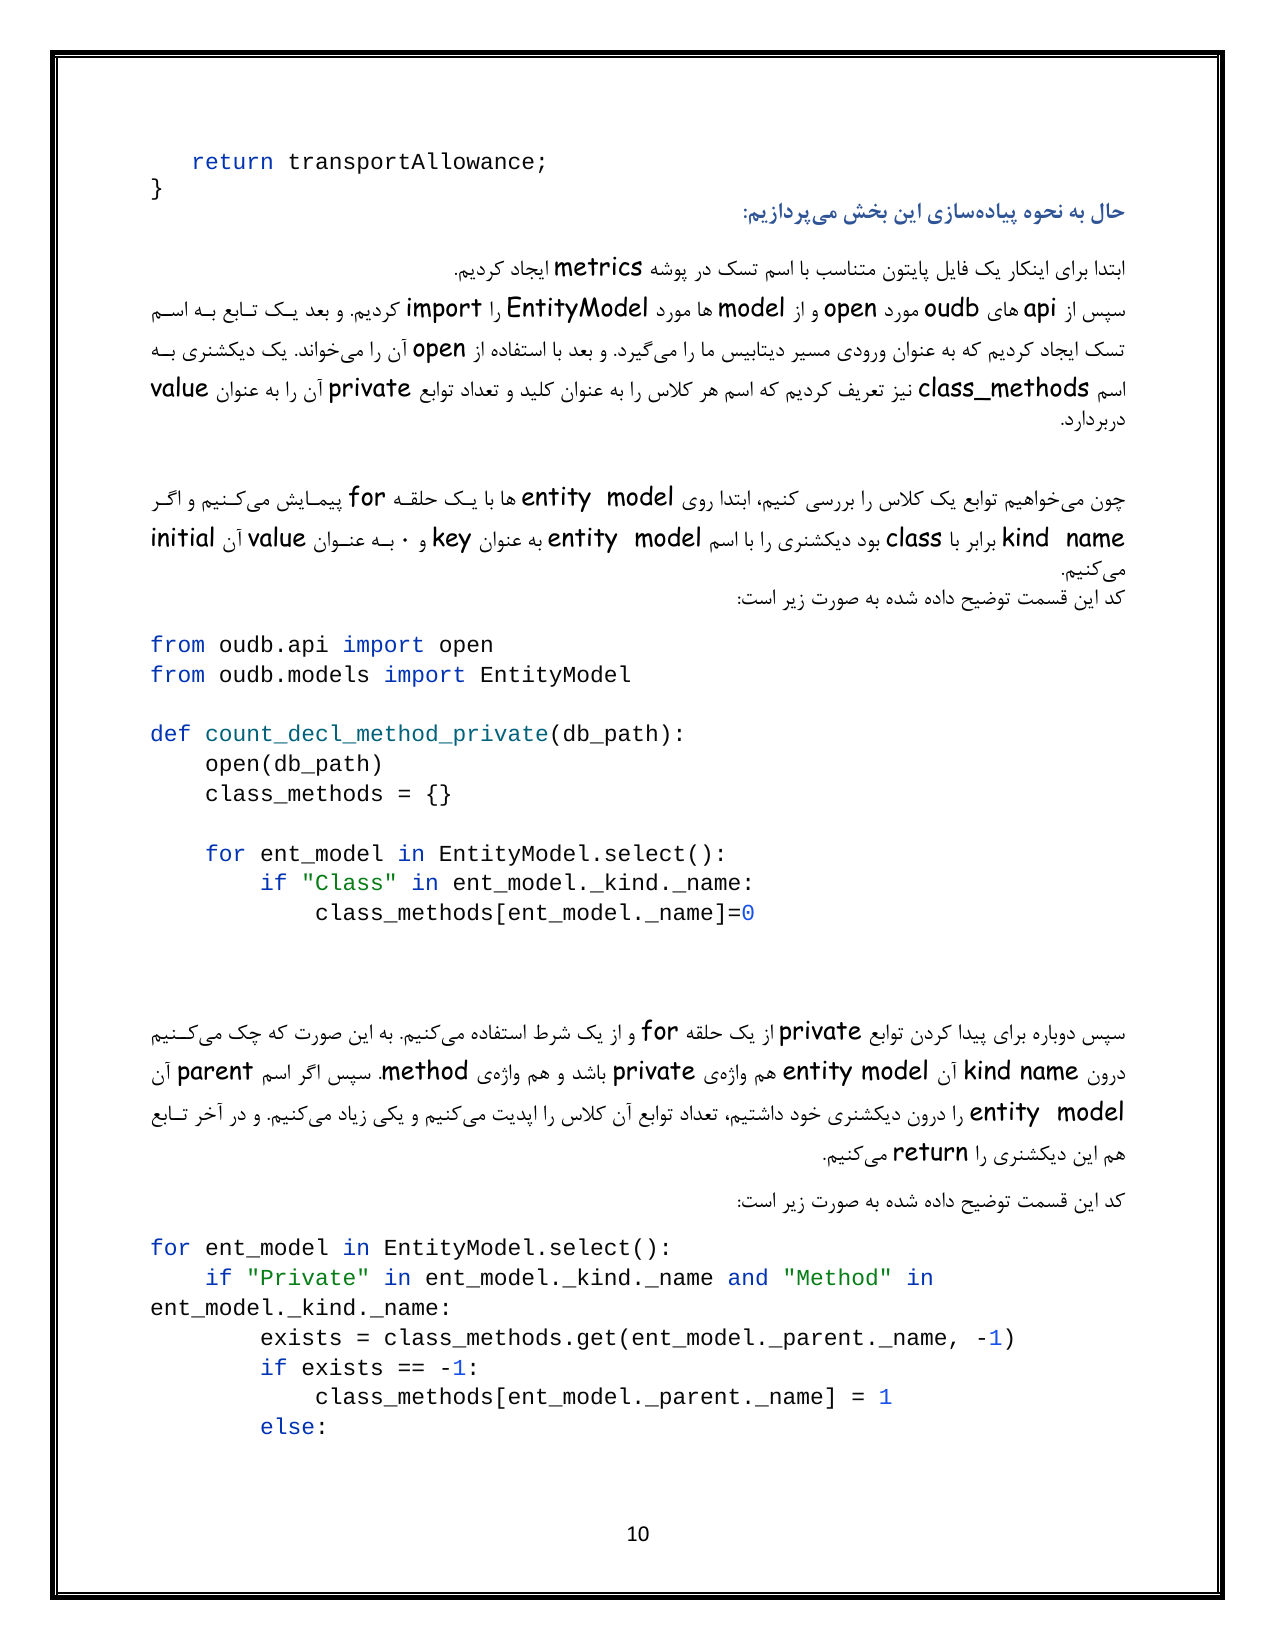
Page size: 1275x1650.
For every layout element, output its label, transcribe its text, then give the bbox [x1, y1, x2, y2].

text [150, 150, 1125, 202]
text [150, 1237, 1125, 1441]
text سپس از api های oudb مورد open و از model ها مورد EntityModel را import‌ کردیم. و بعد یک تابع به اسم تسک ایجاد کردیم که به عنوان ورودی مسیر دیتابیس ما را می‌گیرد. و بعد با استفاده از open آن را می‌خواند. یک دیکشنری به اسم class_methods نیز تعریف کردیم که اسم هر کلاس را به عنوان کلید و تعداد توابع private آن را به عنوان value دربردارد. [150, 289, 1125, 434]
text کد این قسمت توضیح داده شده به صورت زیر است: [150, 1191, 1125, 1216]
text حال به نحوه پیاده‌سازی این بخش می‌پردازیم: [150, 202, 1125, 227]
text from oudb.api import open from oudb.models import EntityModel def count_decl_method_private(db_path): open(db_path) class_methods = {} for ent_model in EntityModel.select(): if "Class" in ent_model._kind._name: class_methods[ent_model._name]=0 [150, 633, 1125, 927]
text ابتدا برای اینکار یک فایل پایتون متناسب با اسم تسک در پوشه metrics ایجاد کردیم. [150, 247, 1125, 283]
text چون می‌خواهیم توابع یک کلاس را بررسی کنیم، ابتدا روی entity model ها با یک حلقه for‌ پیمایش می‌کنیم و اگر kind name برابر با class بود دیکشنری را با اسم entity model به عنوان key و 0 به عنوان value آن initial می‌کنیم. [150, 478, 1125, 584]
text سپس دوباره برای پیدا کردن توابع private از یک حلقه for و از یک شرط استفاده می‌کنیم. به این صورت که چک می‌کنیم درون kind name آن entity model هم واژه‌ی private باشد و هم واژه‌ی method. سپس اگر اسم parent آن entity model را درون دیکشنری خود داشتیم، تعداد توابع آن کلاس را اپدیت می‌کنیم و یکی زیاد می‌کنیم. و در آخر تابع هم این دیکشنری را return می‌کنیم. [150, 1012, 1125, 1169]
text کد این قسمت توضیح داده شده به صورت زیر است: [150, 588, 1125, 613]
